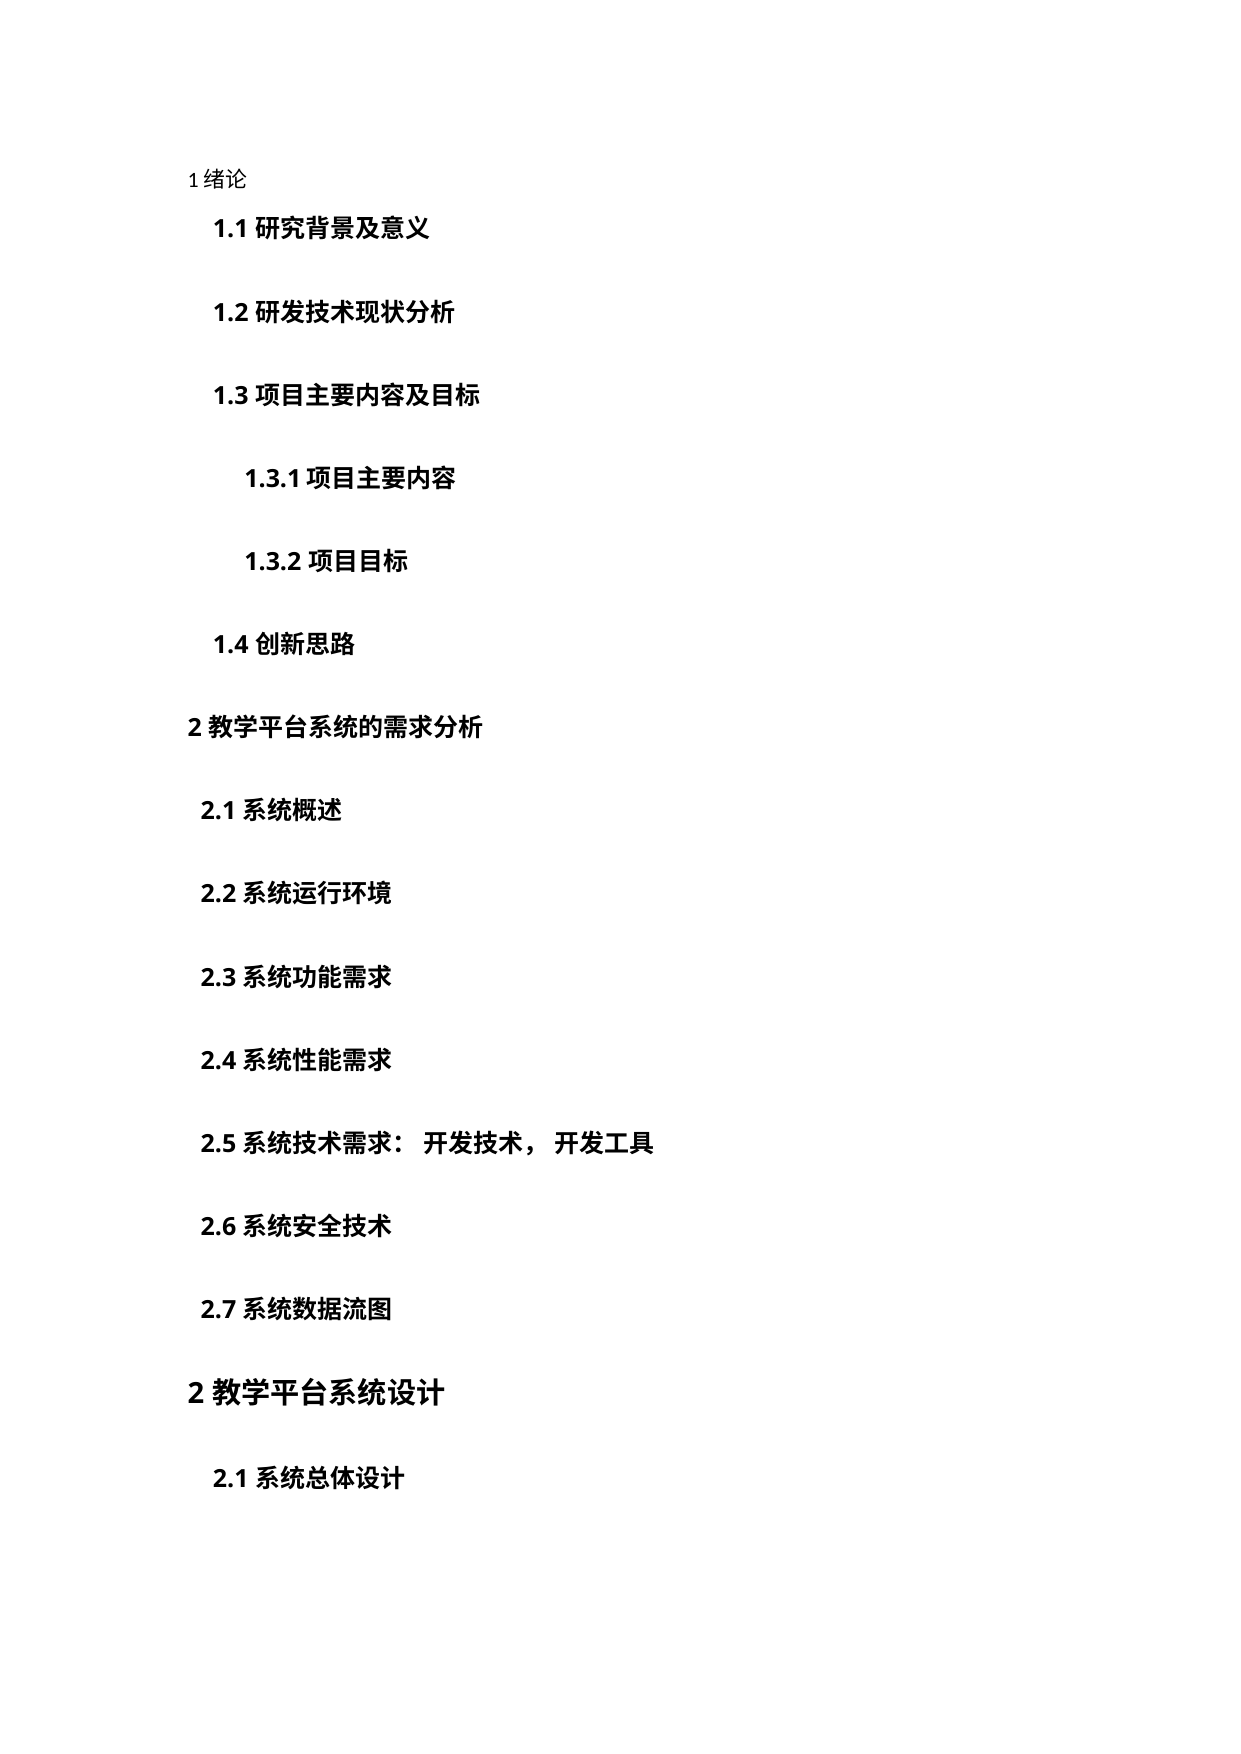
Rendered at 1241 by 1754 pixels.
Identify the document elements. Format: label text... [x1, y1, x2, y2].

text 2.1 系统总体设计 [187, 1444, 1053, 1509]
text 2.2 系统运行环境 [187, 859, 1053, 924]
text 2 教学平台系统的需求分析 [187, 693, 1053, 758]
list 1 绪论 [187, 162, 1053, 194]
list 1.3.2 项目目标 [187, 527, 1053, 592]
text 2.5 系统技术需求： 开发技术， 开发工具 [187, 1109, 1053, 1174]
text 2.1 系统概述 [187, 776, 1053, 841]
text 2 教学平台系统设计 [187, 1358, 1053, 1423]
text 2.4 系统性能需求 [187, 1026, 1053, 1091]
list 1.4 创新思路 [187, 610, 1053, 675]
text 2.7 系统数据流图 [187, 1275, 1053, 1340]
list 研究背景及意义 [187, 194, 1053, 259]
text 2.3 系统功能需求 [187, 943, 1053, 1008]
text 2.6 系统安全技术 [187, 1192, 1053, 1257]
list 1.3.1项目主要内容 [187, 444, 1053, 509]
list 1.3 项目主要内容及目标 [187, 361, 1053, 426]
list 1.2 研发技术现状分析 [187, 278, 1053, 343]
